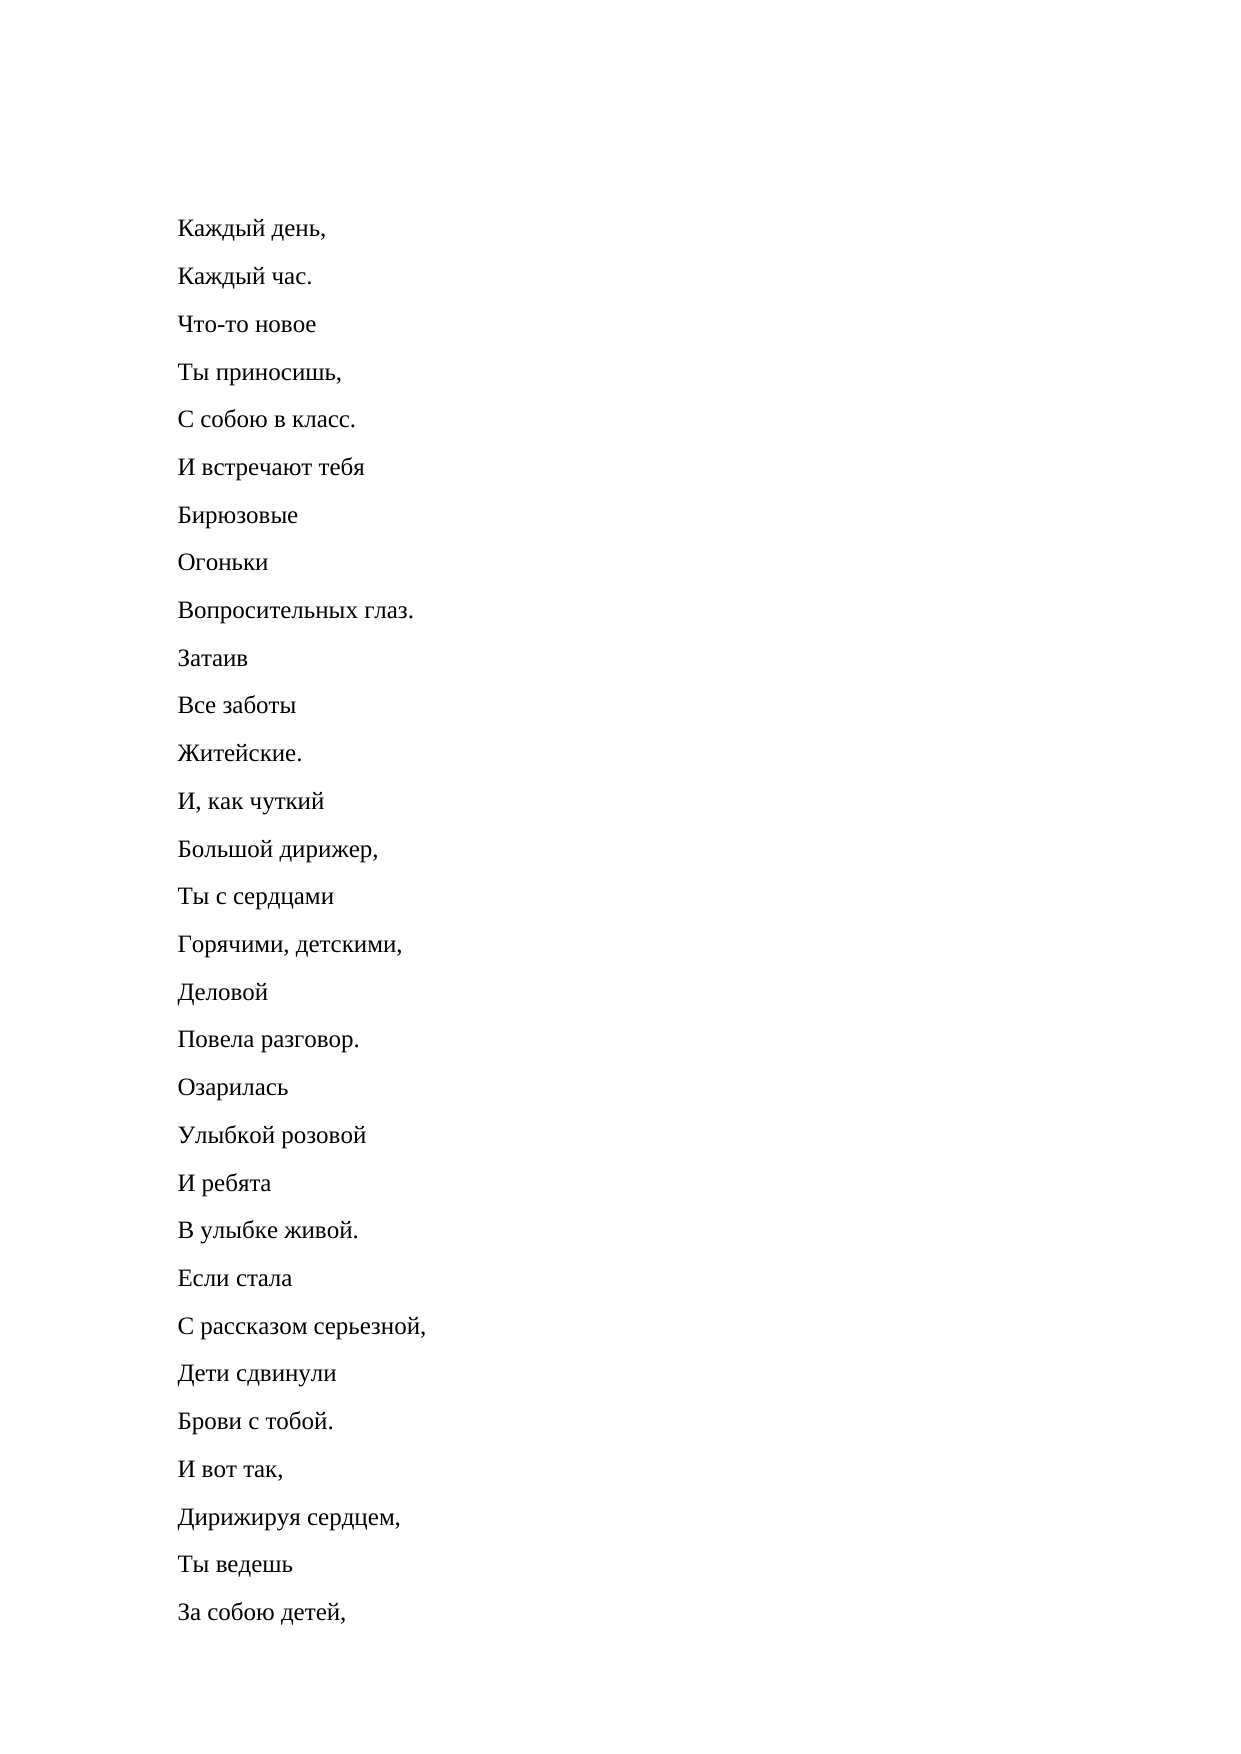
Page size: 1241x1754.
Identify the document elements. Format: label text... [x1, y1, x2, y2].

text Все заботы [177, 691, 1152, 719]
text Каждый день, [177, 213, 1152, 242]
text Ты приносишь, [177, 357, 1152, 385]
text Если стала [177, 1263, 1152, 1292]
text Повела разговор. [177, 1024, 1152, 1053]
text Большой дирижер, [177, 834, 1152, 862]
text Ты с сердцами [177, 881, 1152, 910]
text И, как чуткий [177, 786, 1152, 815]
text Житейские. [177, 738, 1152, 767]
text Озарилась [177, 1072, 1152, 1101]
text Брови с тобой. [177, 1406, 1152, 1435]
text Бирюзовые [177, 500, 1152, 528]
text И встречают тебя [177, 452, 1152, 481]
text Огоньки [177, 547, 1152, 576]
text Дети сдвинули [177, 1358, 1152, 1387]
text С рассказом серьезной, [177, 1311, 1152, 1339]
text Вопросительных глаз. [177, 595, 1152, 624]
text Улыбкой розовой [177, 1120, 1152, 1149]
text За собою детей, [177, 1597, 1152, 1626]
text Деловой [177, 977, 1152, 1006]
text И ребята [177, 1168, 1152, 1196]
text В улыбке живой. [177, 1215, 1152, 1244]
text Затаив [177, 643, 1152, 672]
text И вот так, [177, 1454, 1152, 1483]
text С собою в класс. [177, 404, 1152, 433]
text Ты ведешь [177, 1549, 1152, 1578]
text Горячими, детскими, [177, 929, 1152, 958]
text Что-то новое [177, 309, 1152, 338]
text Дирижируя сердцем, [177, 1502, 1152, 1530]
text Каждый час. [177, 261, 1152, 290]
